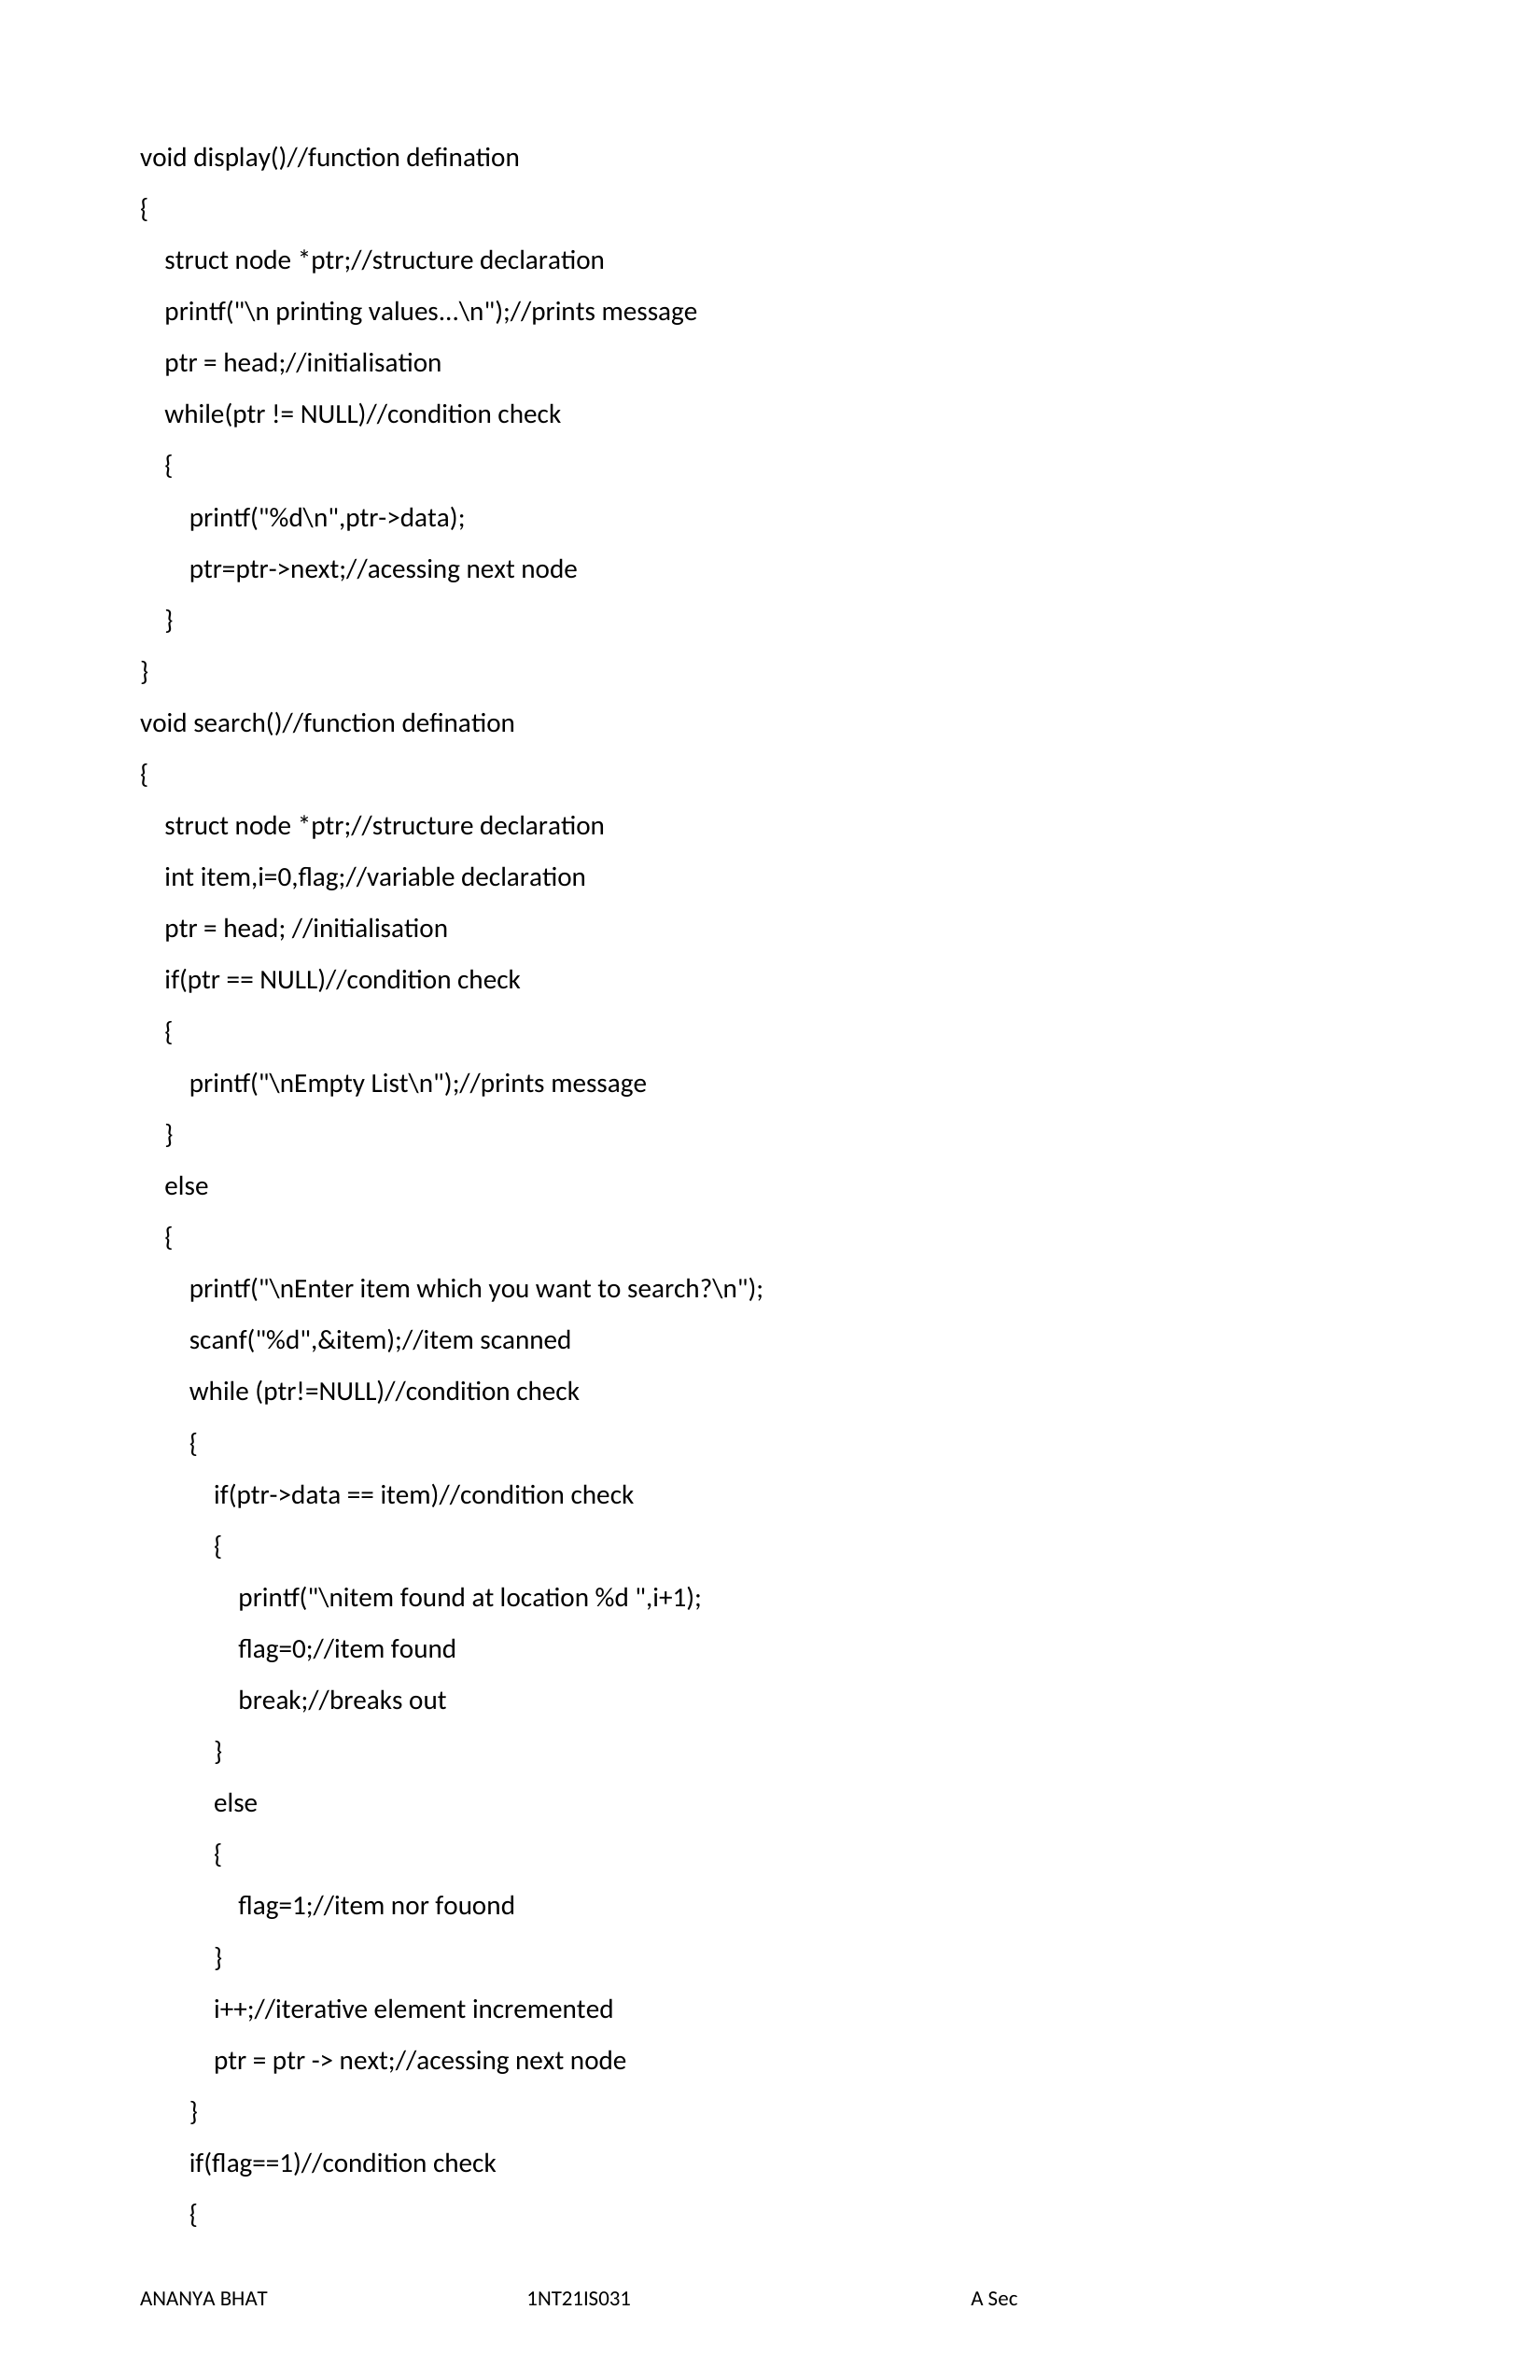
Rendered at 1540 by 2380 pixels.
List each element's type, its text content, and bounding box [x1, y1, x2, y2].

text if(ptr == NULL)//condition check [140, 963, 1400, 996]
text scanf("%d",&item);//item scanned [140, 1323, 1400, 1356]
text else [140, 1169, 1400, 1202]
text { [140, 1220, 1400, 1253]
text if(flag==1)//condition check [140, 2146, 1400, 2179]
text } [140, 603, 1400, 637]
text flag=1;//item nor fouond [140, 1888, 1400, 1922]
text struct node *ptr;//structure declaration [140, 808, 1400, 842]
text ptr = head; //initialisation [140, 912, 1400, 945]
text if(ptr->data == item)//condition check [140, 1477, 1400, 1510]
text struct node *ptr;//structure declaration [140, 243, 1400, 276]
text ptr = ptr -> next;//acessing next node [140, 2043, 1400, 2076]
text { [140, 1837, 1400, 1870]
text ptr=ptr->next;//acessing next node [140, 552, 1400, 584]
text void display()//function defination [140, 140, 1400, 174]
text printf("%d\n",ptr->data); [140, 500, 1400, 533]
text break;//breaks out [140, 1683, 1400, 1716]
text while (ptr!=NULL)//condition check [140, 1374, 1400, 1407]
text { [140, 1529, 1400, 1561]
text { [140, 757, 1400, 791]
text } [140, 1940, 1400, 1973]
text else [140, 1785, 1400, 1819]
text { [140, 2197, 1400, 2231]
text printf("\nitem found at location %d ",i+1); [140, 1580, 1400, 1613]
text } [140, 1117, 1400, 1151]
text ptr = head;//initialisation [140, 345, 1400, 379]
text printf("\nEnter item which you want to search?\n"); [140, 1271, 1400, 1305]
text printf("\n printing values...\n");//prints message [140, 294, 1400, 328]
text { [140, 449, 1400, 482]
text while(ptr != NULL)//condition check [140, 398, 1400, 430]
text void search()//function defination [140, 706, 1400, 739]
text flag=0;//item found [140, 1631, 1400, 1665]
text { [140, 191, 1400, 225]
text printf("\nEmpty List\n");//prints message [140, 1066, 1400, 1099]
text } [140, 654, 1400, 688]
text i++;//iterative element incremented [140, 1992, 1400, 2024]
text { [140, 1015, 1400, 1047]
text { [140, 1426, 1400, 1459]
text int item,i=0,flag;//variable declaration [140, 860, 1400, 893]
text } [140, 2094, 1400, 2127]
text } [140, 1734, 1400, 1768]
